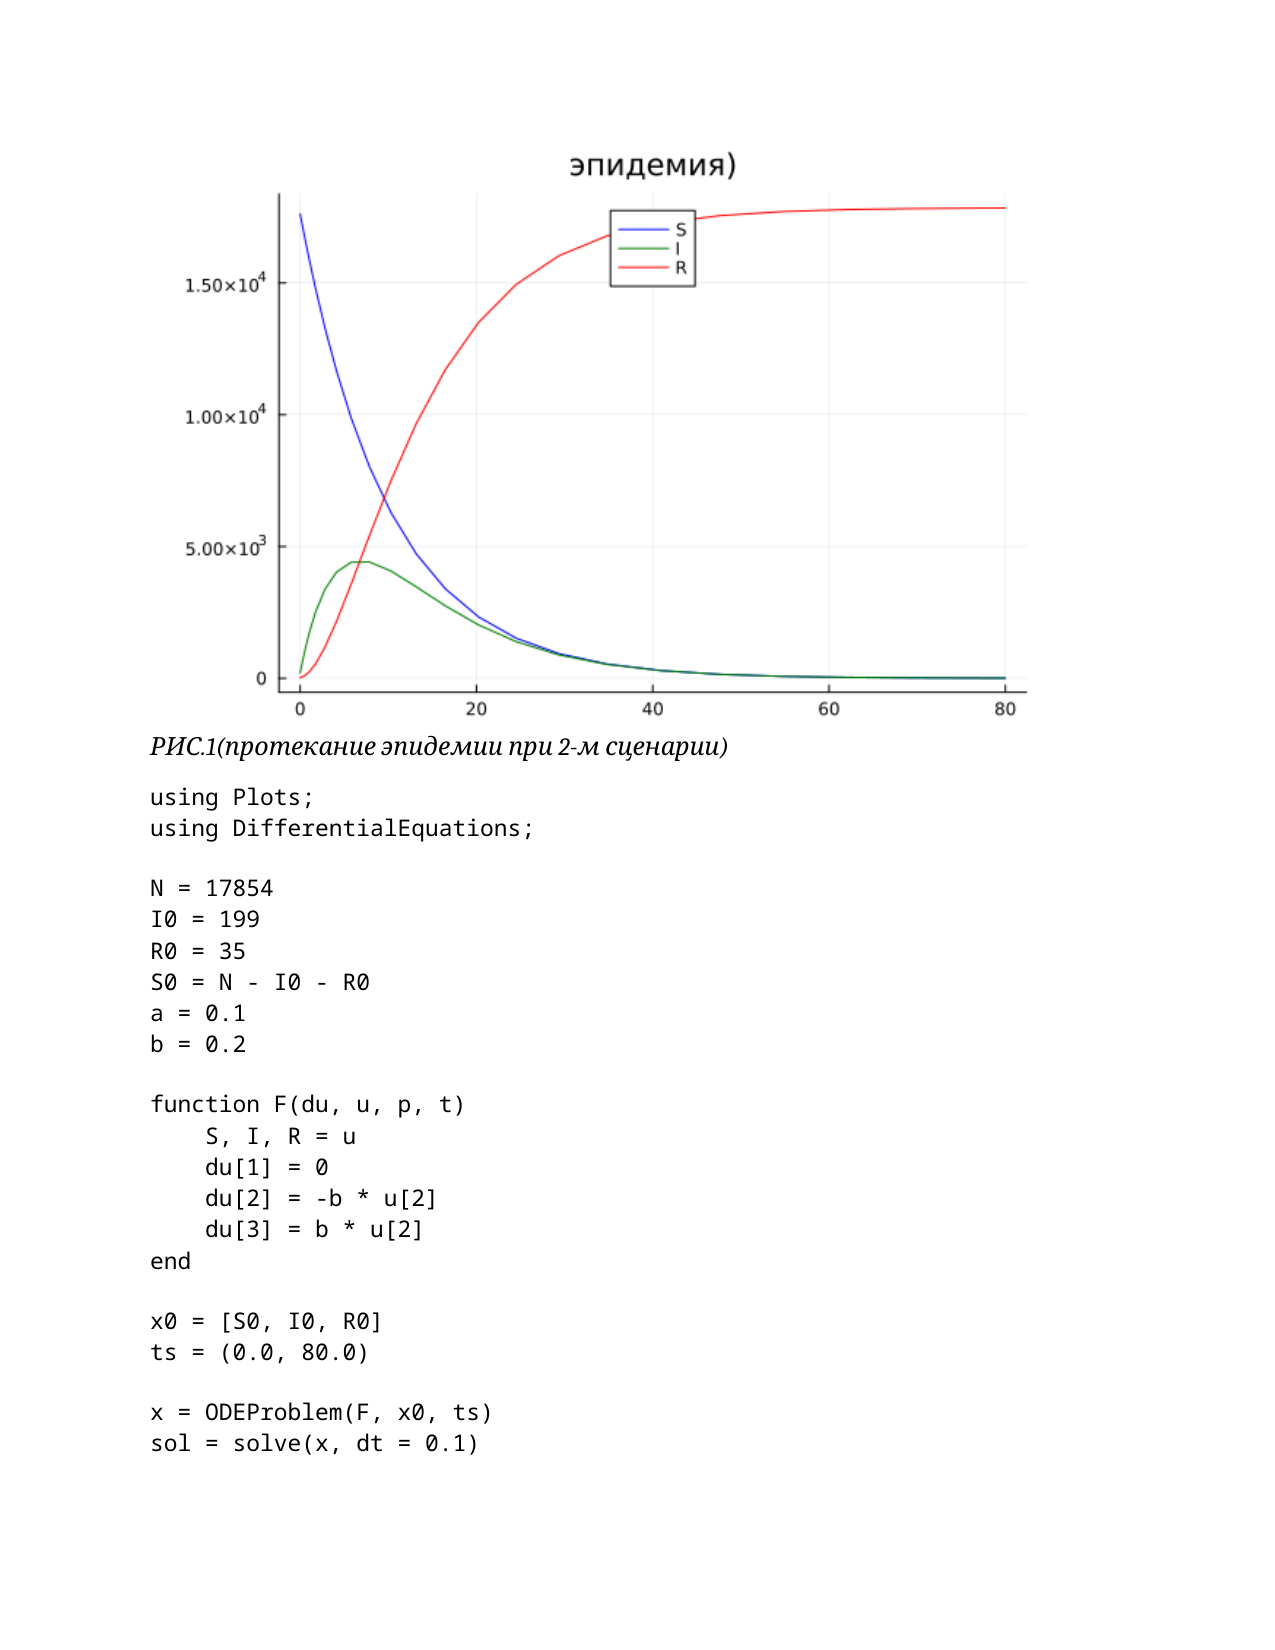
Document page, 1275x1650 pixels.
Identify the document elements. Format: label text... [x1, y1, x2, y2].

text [150, 781, 1125, 1487]
picture [168, 150, 1044, 734]
